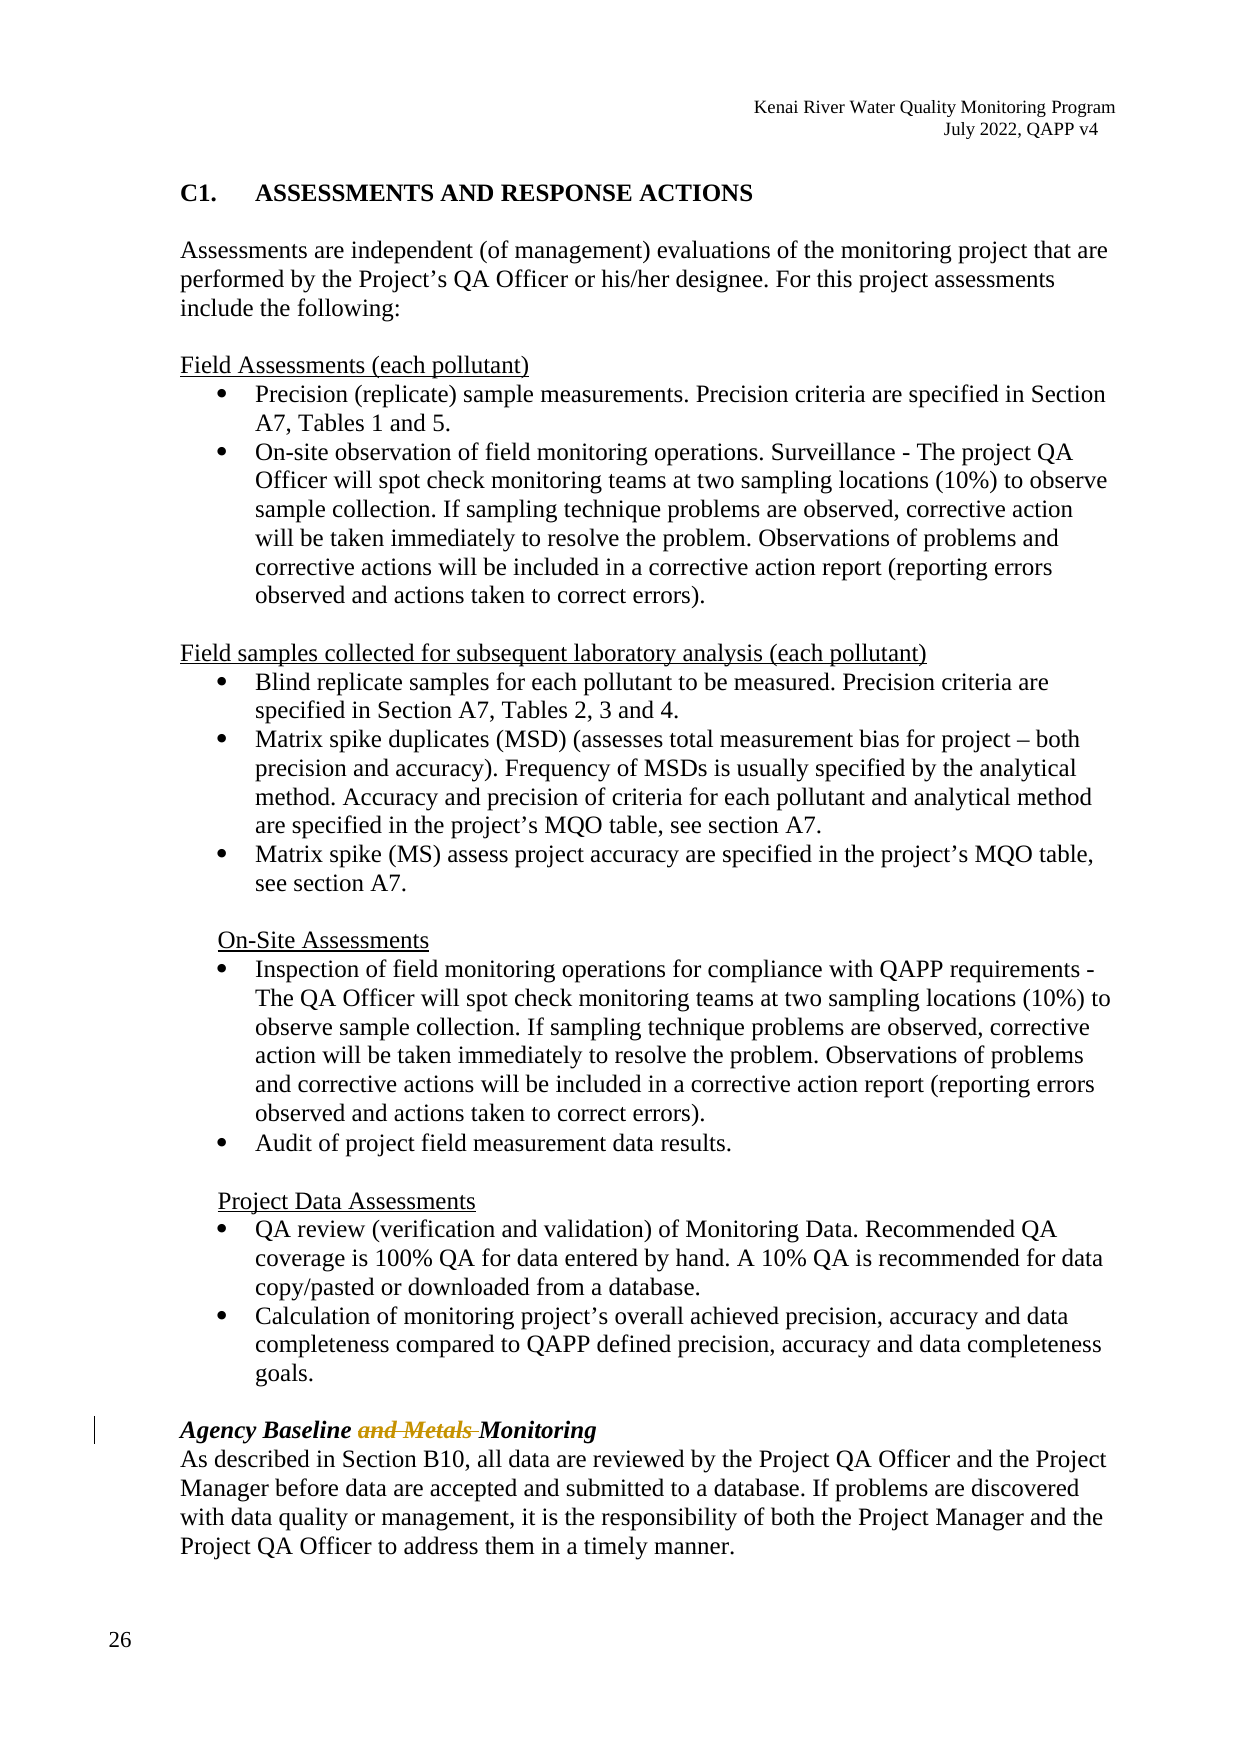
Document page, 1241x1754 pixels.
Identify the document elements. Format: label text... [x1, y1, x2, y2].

text As described in Section B10, all data are reviewed by the Project QA Officer and the Project Manager before data are accepted and submitted to a database. If problems are discovered with data quality or management, it is the responsibility of both the Project Manager and the Project QA Officer to address them in a timely manner. [180, 1444, 1109, 1559]
subtitle Agency Baseline Monitoring [180, 1416, 1142, 1444]
list Calculation of monitoring project’s overall achieved precision, accuracy and data completeness compared to QAPP defined precision, accuracy and data completeness goals. [217, 1301, 1104, 1387]
text Field Assessments (each pollutant) [180, 351, 1142, 379]
list QA review (verification and validation) of Monitoring Data. Recommended QA coverage is 100% QA for data entered by hand. A 10% QA is recommended for data copy/pasted or downloaded from a database. [217, 1214, 1105, 1301]
text On-Site Assessments [217, 925, 1142, 954]
text Field samples collected for subsequent laboratory analysis (each pollutant) [180, 638, 1142, 667]
text C1. ASSESSMENTS AND RESPONSE ACTIONS [180, 178, 1142, 207]
list Matrix spike duplicates (MSD) (assesses total measurement bias for project – both precision and accuracy). Frequency of MSDs is usually specified by the analytical method. Accuracy and precision of criteria for each pollutant and analytical method are specified in the project’s MQO table, see section A7. [217, 724, 1093, 839]
list On-site observation of field monitoring operations. Surveillance - The project QA Officer will spot check monitoring teams at two sampling locations (10%) to observe sample collection. If sampling technique problems are observed, corrective action will be taken immediately to resolve the problem. Observations of problems and corrective actions will be included in a corrective action report (reporting errors observed and actions taken to correct errors). [217, 437, 1109, 609]
list Blind replicate samples for each pollutant to be measured. Precision criteria are specified in Section A7, Tables 2, 3 and 4. [217, 667, 1051, 724]
list Audit of project field measurement data results. [217, 1127, 1142, 1157]
text Assessments are independent (of management) evaluations of the monitoring project that are performed by the Project’s QA Officer or his/her designee. For this project assessments include the following: [180, 236, 1111, 322]
list Precision (replicate) sample measurements. Precision criteria are specified in Section A7, Tables 1 and 5. [217, 379, 1108, 437]
text Project Data Assessments [217, 1186, 1142, 1214]
list Inspection of field monitoring operations for compliance with QAPP requirements - The QA Officer will spot check monitoring teams at two sampling locations (10%) to observe sample collection. If sampling technique problems are observed, corrective action will be taken immediately to resolve the problem. Observations of problems and corrective actions will be included in a corrective action report (reporting errors observed and actions taken to correct errors). [217, 954, 1113, 1127]
list Matrix spike (MS) assess project accuracy are specified in the project’s MQO table, see section A7. [217, 839, 1096, 897]
